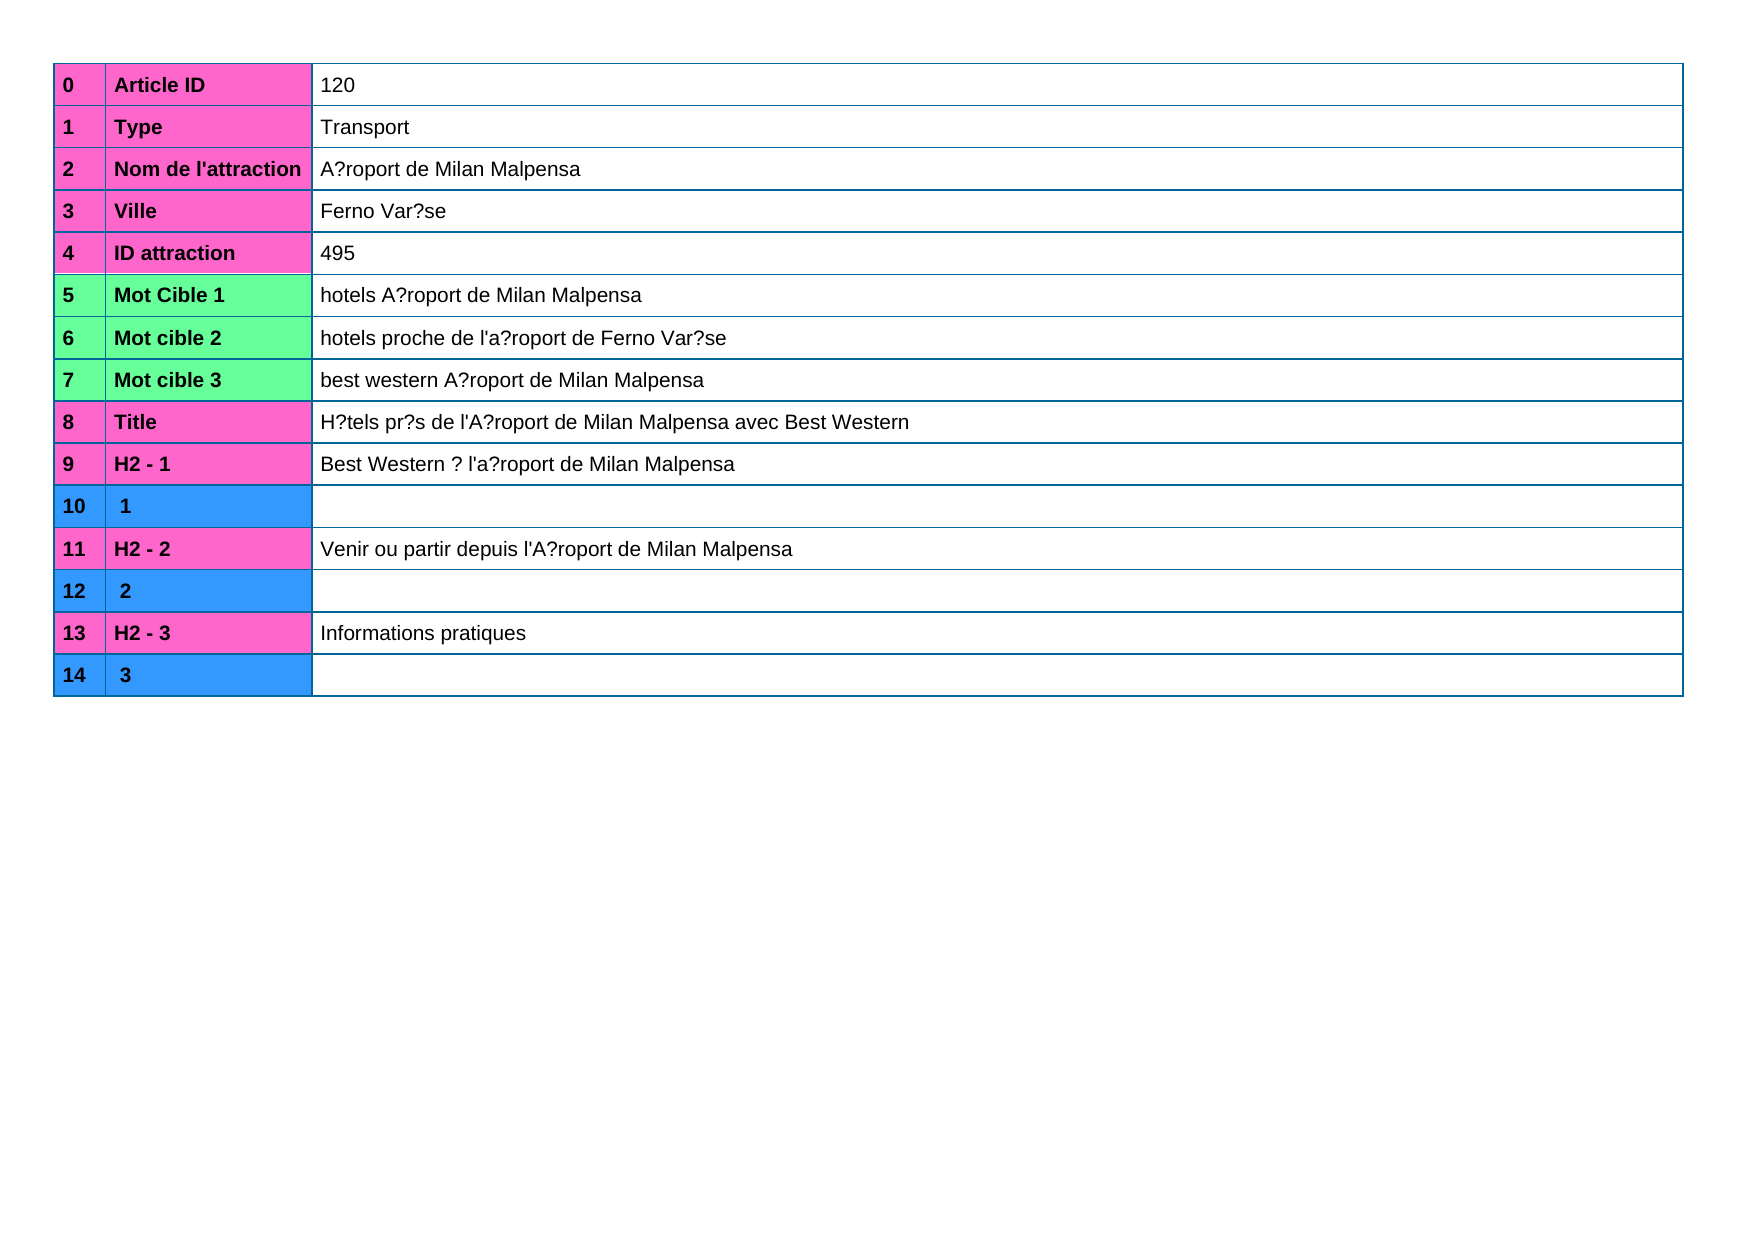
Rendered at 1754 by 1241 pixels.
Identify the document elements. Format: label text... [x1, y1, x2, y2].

table_cell [313, 486, 1682, 527]
table_header 120 [313, 64, 1682, 105]
table_cell Mot cible 3 [106, 360, 311, 400]
table_cell 2 [106, 570, 311, 611]
table_header Article ID [106, 64, 311, 105]
table_cell [313, 570, 1682, 611]
table_cell 9 [55, 444, 105, 484]
table_cell 8 [55, 402, 105, 442]
table_cell ID attraction [106, 233, 311, 273]
table_cell 3 [106, 655, 311, 695]
table_cell hotels A?roport de Milan Malpensa [313, 275, 1682, 316]
table_header 0 [55, 64, 105, 105]
table_cell 6 [55, 317, 105, 358]
table_cell 1 [55, 106, 105, 147]
table_cell 495 [313, 233, 1682, 273]
table_cell 3 [55, 191, 105, 231]
table_cell Type [106, 106, 311, 147]
table_cell H?tels pr?s de l'A?roport de Milan Malpensa avec Best Western [313, 402, 1682, 442]
table_cell Venir ou partir depuis l'A?roport de Milan Malpensa [313, 528, 1682, 569]
table_cell Mot Cible 1 [106, 275, 311, 316]
table_cell H2 - 1 [106, 444, 311, 484]
table_cell 12 [55, 570, 105, 611]
table_cell 1 [106, 486, 311, 527]
table_cell [313, 655, 1682, 695]
table_cell hotels proche de l'a?roport de Ferno Var?se [313, 317, 1682, 358]
table_cell Ville [106, 191, 311, 231]
table_cell Title [106, 402, 311, 442]
table_cell 14 [55, 655, 105, 695]
table_cell 11 [55, 528, 105, 569]
table_cell best western A?roport de Milan Malpensa [313, 360, 1682, 400]
table_cell Best Western ? l'a?roport de Milan Malpensa [313, 444, 1682, 484]
table_cell Nom de l'attraction [106, 148, 311, 189]
table_cell Transport [313, 106, 1682, 147]
table_cell 5 [55, 275, 105, 316]
table_cell H2 - 3 [106, 613, 311, 653]
table_cell Mot cible 2 [106, 317, 311, 358]
table_cell Informations pratiques [313, 613, 1682, 653]
table_cell 2 [55, 148, 105, 189]
table_cell H2 - 2 [106, 528, 311, 569]
table_cell 10 [55, 486, 105, 527]
table_cell 7 [55, 360, 105, 400]
table_cell A?roport de Milan Malpensa [313, 148, 1682, 189]
table_cell Ferno Var?se [313, 191, 1682, 231]
table_cell 4 [55, 233, 105, 273]
table_cell 13 [55, 613, 105, 653]
